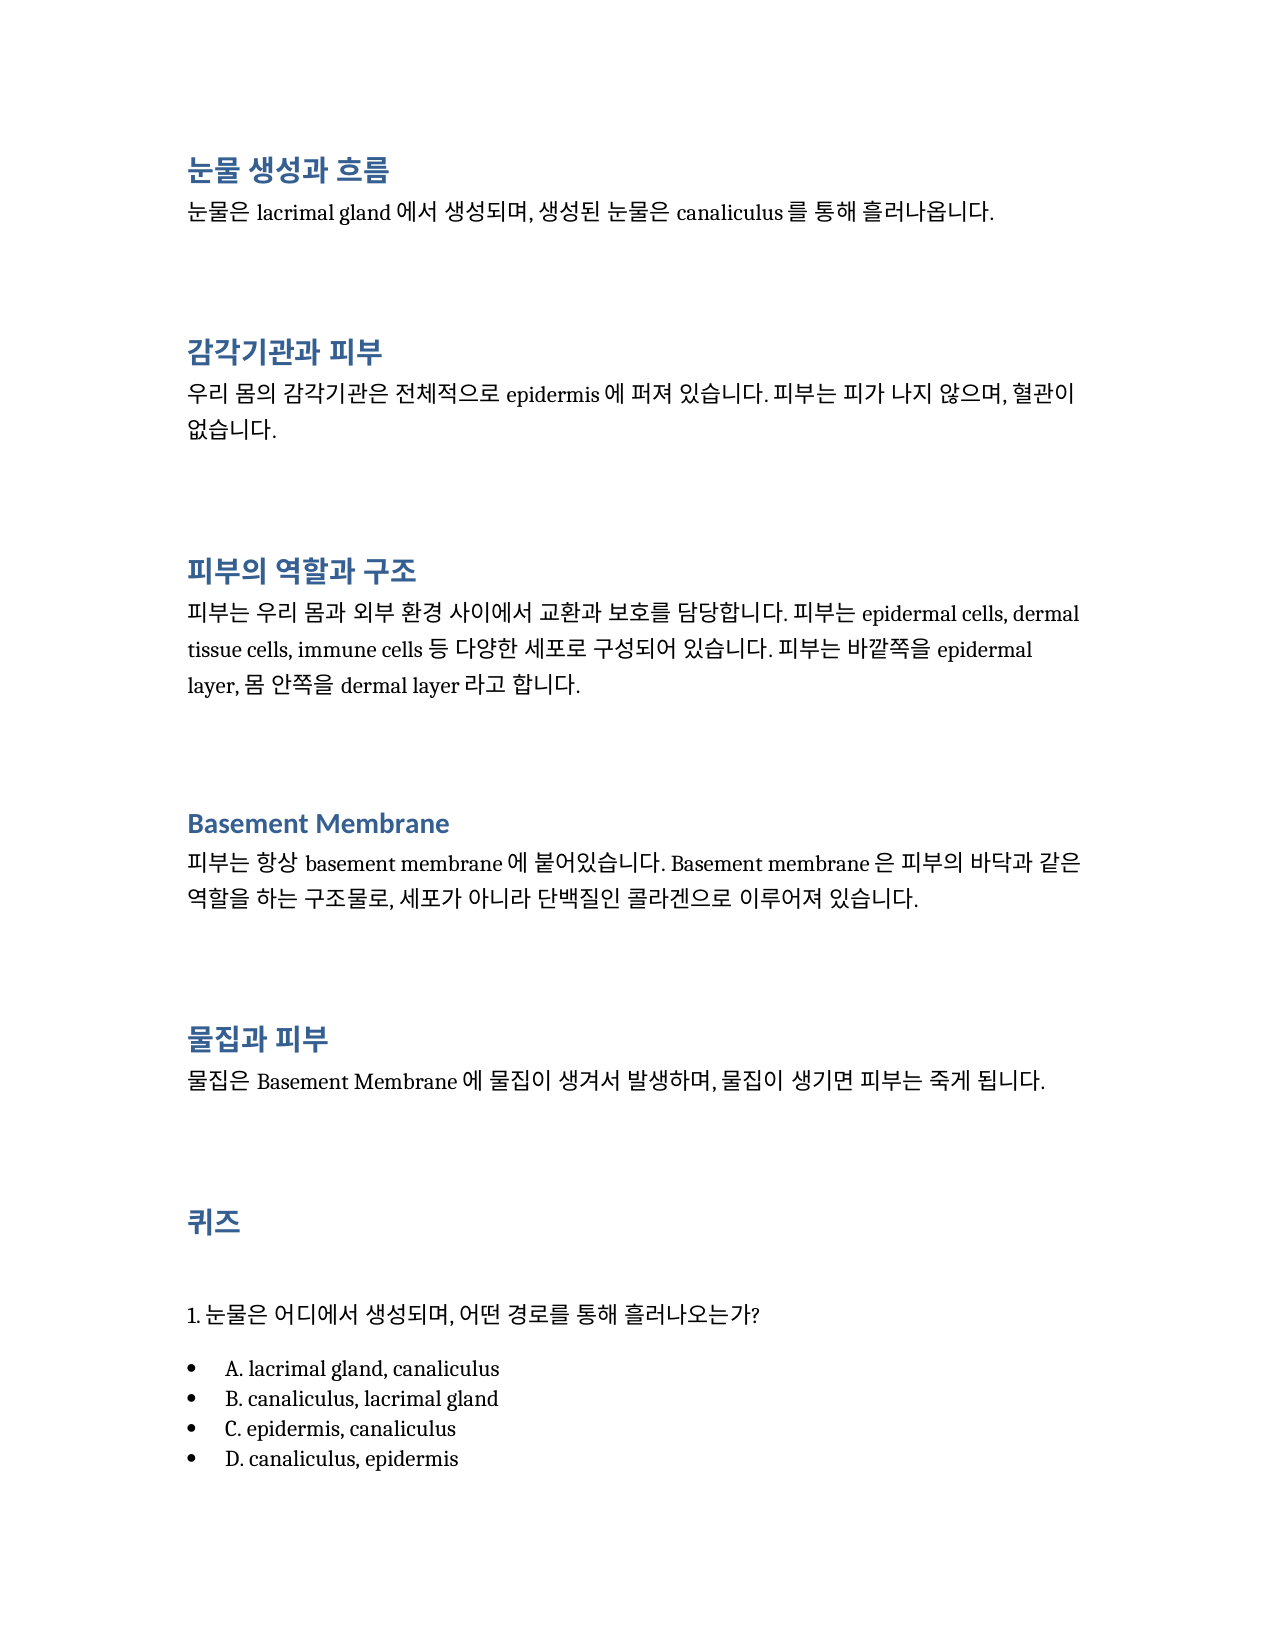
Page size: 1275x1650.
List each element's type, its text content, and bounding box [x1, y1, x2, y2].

subtitle 감각기관과 피부 [187, 333, 1087, 372]
list A. lacrimal gland, canaliculus [187, 1356, 1087, 1382]
subtitle 퀴즈 [187, 1202, 1087, 1242]
list C. epidermis, canaliculus [187, 1416, 1087, 1442]
subtitle 눈물 생성과 흐름 [187, 150, 1087, 190]
subtitle Basement Membrane [187, 806, 1087, 841]
list B. canaliculus, lacrimal gland [187, 1386, 1087, 1412]
text 1. 눈물은 어디에서 생성되며, 어떤 경로를 통해 흘러나오는가? [187, 1299, 1087, 1330]
text 물집은 Basement Membrane에 물집이 생겨서 발생하며, 물집이 생기면 피부는 죽게 됩니다. [187, 1065, 1087, 1096]
text 피부는 항상 basement membrane에 붙어있습니다. Basement membrane은 피부의 바닥과 같은 역할을 하는 구조물로, 세포가 아니라 단백질인 콜라겐으로 이루어져 있습니다. [187, 847, 1087, 914]
subtitle 피부의 역할과 구조 [187, 551, 1087, 591]
text 우리 몸의 감각기관은 전체적으로 epidermis에 퍼져 있습니다. 피부는 피가 나지 않으며, 혈관이 없습니다. [187, 378, 1087, 445]
text 눈물은 lacrimal gland에서 생성되며, 생성된 눈물은 canaliculus를 통해 흘러나옵니다. [187, 196, 1087, 227]
text 피부는 우리 몸과 외부 환경 사이에서 교환과 보호를 담당합니다. 피부는 epidermal cells, dermal tissue cells, immune cells 등 다양한 세포로 구성되어 있습니다. 피부는 바깥쪽을 epidermal layer, 몸 안쪽을 dermal layer라고 합니다. [187, 597, 1087, 700]
subtitle 물집과 피부 [187, 1019, 1087, 1059]
list D. canaliculus, epidermis [187, 1446, 1087, 1472]
